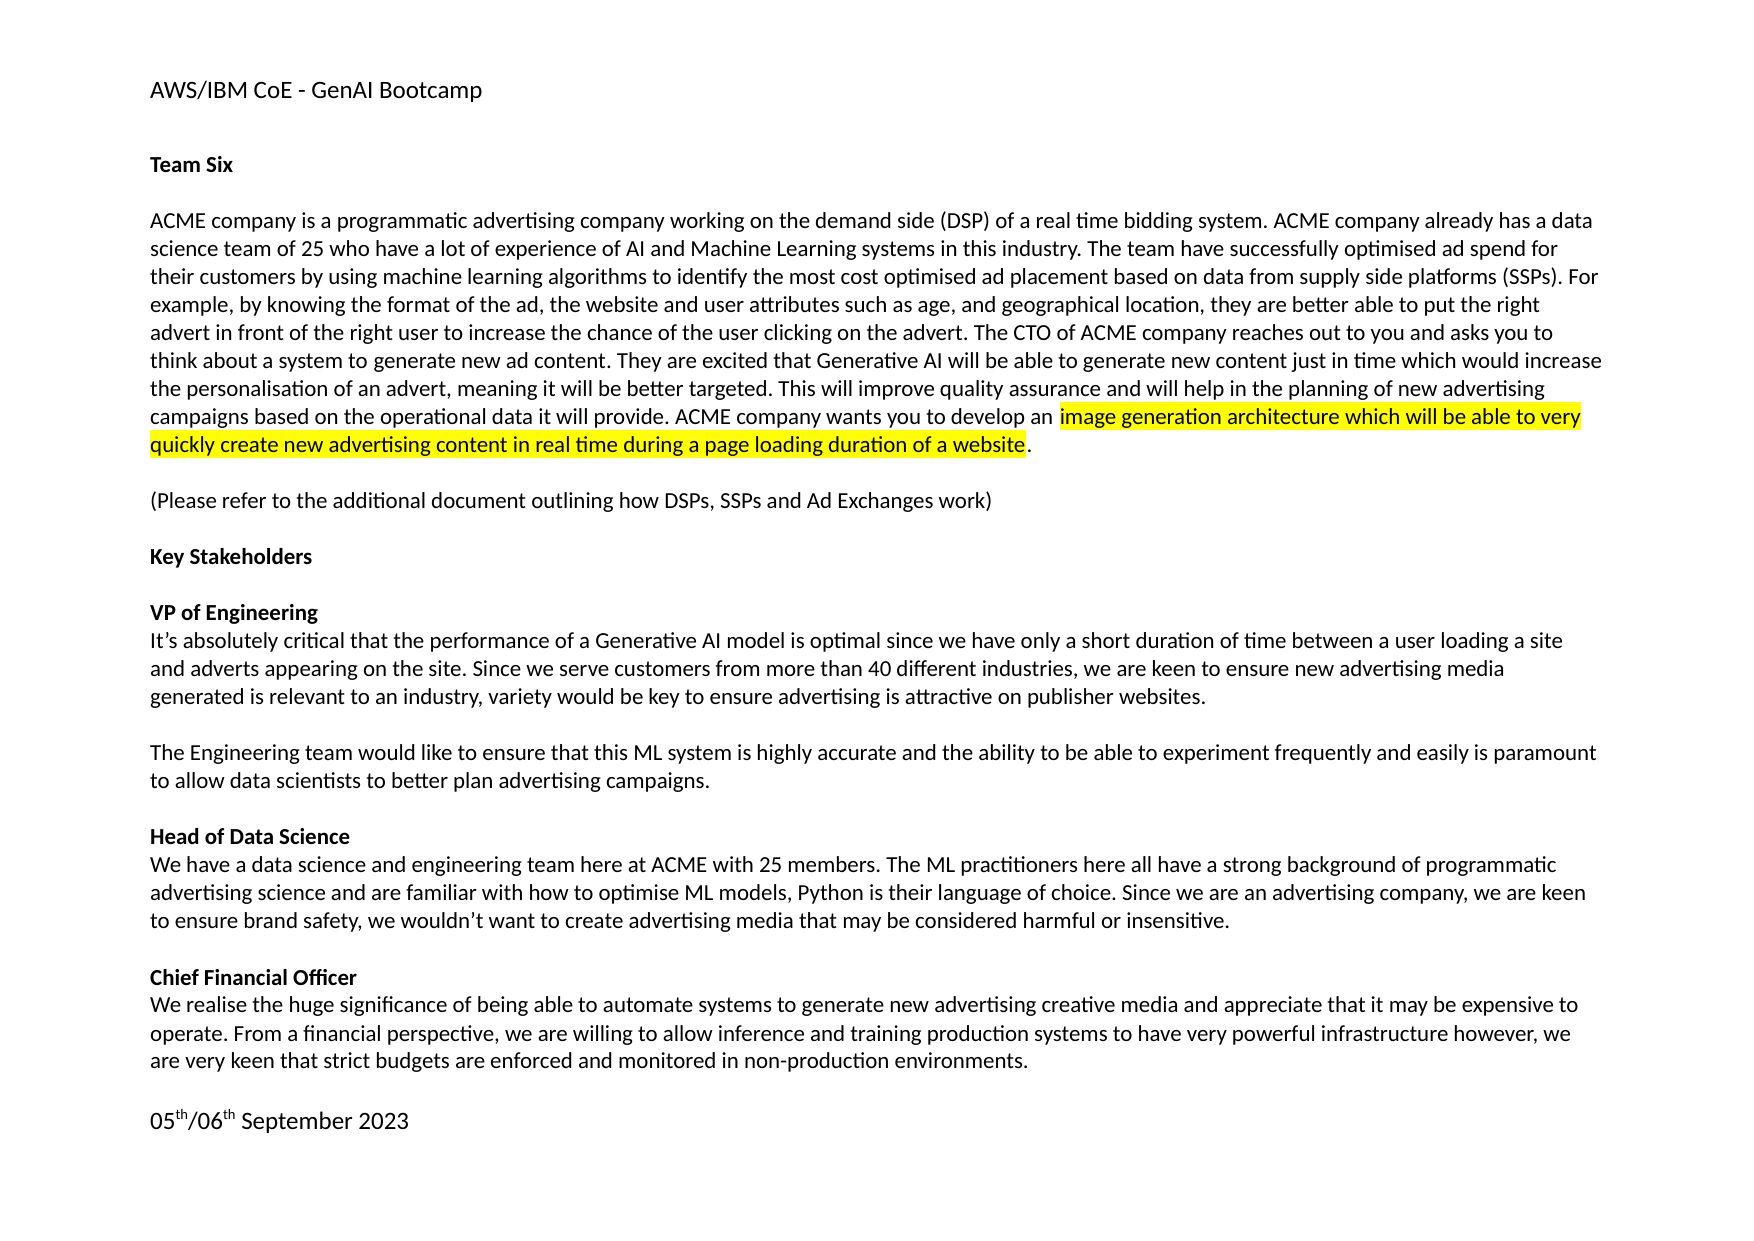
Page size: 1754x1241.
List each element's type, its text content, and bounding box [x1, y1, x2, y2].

text The Engineering team would like to ensure that this ML system is highly accurate and the ability to be able to experiment frequently and easily is paramount to allow data scientists to better plan advertising campaigns. [150, 738, 1604, 794]
text ACME company is a programmatic advertising company working on the demand side (DSP) of a real time bidding system. ACME company already has a data science team of 25 who have a lot of experience of AI and Machine Learning systems in this industry. The team have successfully optimised ad spend for their customers by using machine learning algorithms to identify the most cost optimised ad placement based on data from supply side platforms (SSPs). For example, by knowing the format of the ad, the website and user attributes such as age, and geographical location, they are better able to put the right advert in front of the right user to increase the chance of the user clicking on the advert. The CTO of ACME company reaches out to you and asks you to think about a system to generate new ad content. They are excited that Generative AI will be able to generate new content just in time which would increase the personalisation of an advert, meaning it will be better targeted. This will improve quality assurance and will help in the planning of new advertising campaigns based on the operational data it will provide. ACME company wants you to develop an image generation architecture which will be able to very quickly create new advertising content in real time during a page loading duration of a website. [150, 206, 1604, 458]
text It’s absolutely critical that the performance of a Generative AI model is optimal since we have only a short duration of time between a user loading a site and adverts appearing on the site. Since we serve customers from more than 40 different industries, we are keen to ensure new advertising media generated is relevant to an industry, variety would be key to ensure advertising is attractive on publisher websites. [150, 626, 1604, 710]
text Head of Data Science [150, 822, 1604, 851]
text We have a data science and engineering team here at ACME with 25 members. The ML practitioners here all have a strong background of programmatic advertising science and are familiar with how to optimise ML models, Python is their language of choice. Since we are an advertising company, we are keen to ensure brand safety, we wouldn’t want to create advertising media that may be considered harmful or insensitive. [150, 851, 1604, 934]
text We realise the huge significance of being able to automate systems to generate new advertising creative media and appreciate that it may be expensive to operate. From a financial perspective, we are willing to allow inference and training production systems to have very powerful infrastructure however, we are very keen that strict budgets are enforced and monitored in non-production environments. [150, 991, 1604, 1075]
text Chief Financial Officer [150, 963, 1604, 991]
text (Please refer to the additional document outlining how DSPs, SSPs and Ad Exchanges work) [150, 486, 1604, 514]
text Team Six [150, 150, 1604, 178]
text VP of Engineering [150, 598, 1604, 626]
text Key Stakeholders [150, 542, 1604, 570]
